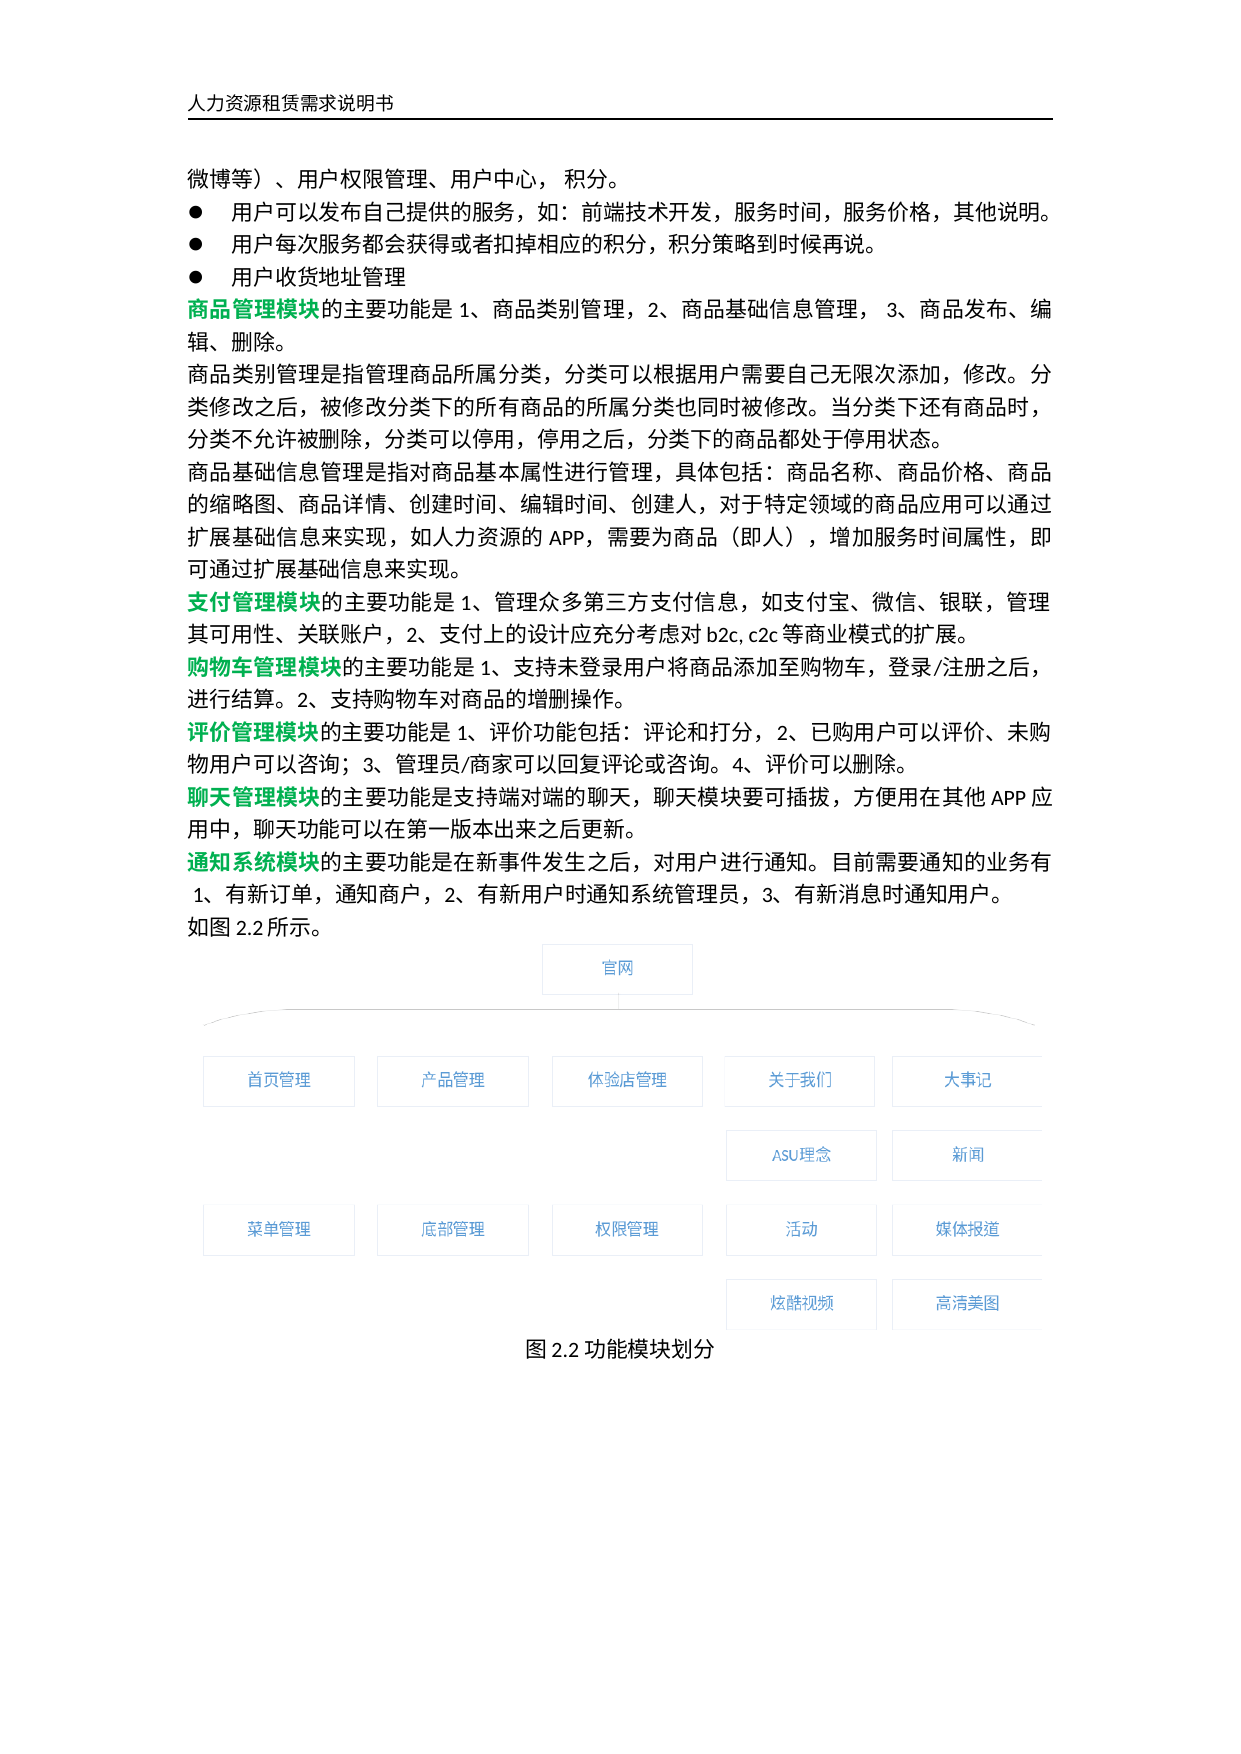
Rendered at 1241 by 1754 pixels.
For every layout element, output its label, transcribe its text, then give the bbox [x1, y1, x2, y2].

text 商品基础信息管理是指对商品基本属性进行管理，具体包括：商品名称、商品价格、商品的缩略图、商品详情、创建时间、编辑时间、创建人，对于特定领域的商品应用可以通过扩展基础信息来实现，如人力资源的APP，需要为商品（即人），增加服务时间属性，即可通过扩展基础信息来实现。 [187, 454, 1053, 584]
text 聊天管理模块的主要功能是支持端对端的聊天，聊天模块要可插拔，方便用在其他APP应用中，聊天功能可以在第一版本出来之后更新。 [187, 779, 1053, 844]
text 通知系统模块的主要功能是在新事件发生之后，对用户进行通知。目前需要通知的业务有： 1、有新订单，通知商户，2、有新用户时通知系统管理员，3、有新消息时通知用户。 [187, 844, 1053, 909]
text 评价管理模块的主要功能是1、评价功能包括：评论和打分，2、已购用户可以评价、未购物用户可以咨询；3、管理员/商家可以回复评论或咨询。4、评价可以删除。 [187, 714, 1053, 779]
text 图2.2 功能模块划分 [187, 1332, 1053, 1364]
text 商品管理模块的主要功能是1、商品类别管理，2、商品基础信息管理， 3、商品发布、编辑、删除。 [187, 292, 1053, 357]
list 用户收货地址管理 [187, 259, 1053, 292]
list 用户每次服务都会获得或者扣掉相应的积分，积分策略到时候再说。 [187, 227, 1053, 259]
text 支付管理模块的主要功能是1、管理众多第三方支付信息，如支付宝、微信、银联，管理其可用性、关联账户，2、支付上的设计应充分考虑对b2c, c2c等商业模式的扩展。 [187, 584, 1053, 649]
text 如图2.2所示。 [187, 909, 1053, 942]
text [187, 162, 1053, 194]
text 购物车管理模块的主要功能是1、支持未登录用户将商品添加至购物车，登录/注册之后，进行结算。2、支持购物车对商品的增删操作。 [187, 649, 1053, 714]
text 商品类别管理是指管理商品所属分类，分类可以根据用户需要自己无限次添加，修改。分类修改之后，被修改分类下的所有商品的所属分类也同时被修改。当分类下还有商品时，分类不允许被删除，分类可以停用，停用之后，分类下的商品都处于停用状态。 [187, 357, 1053, 454]
list 用户可以发布自己提供的服务，如：前端技术开发，服务时间，服务价格，其他说明。 [187, 194, 1053, 227]
